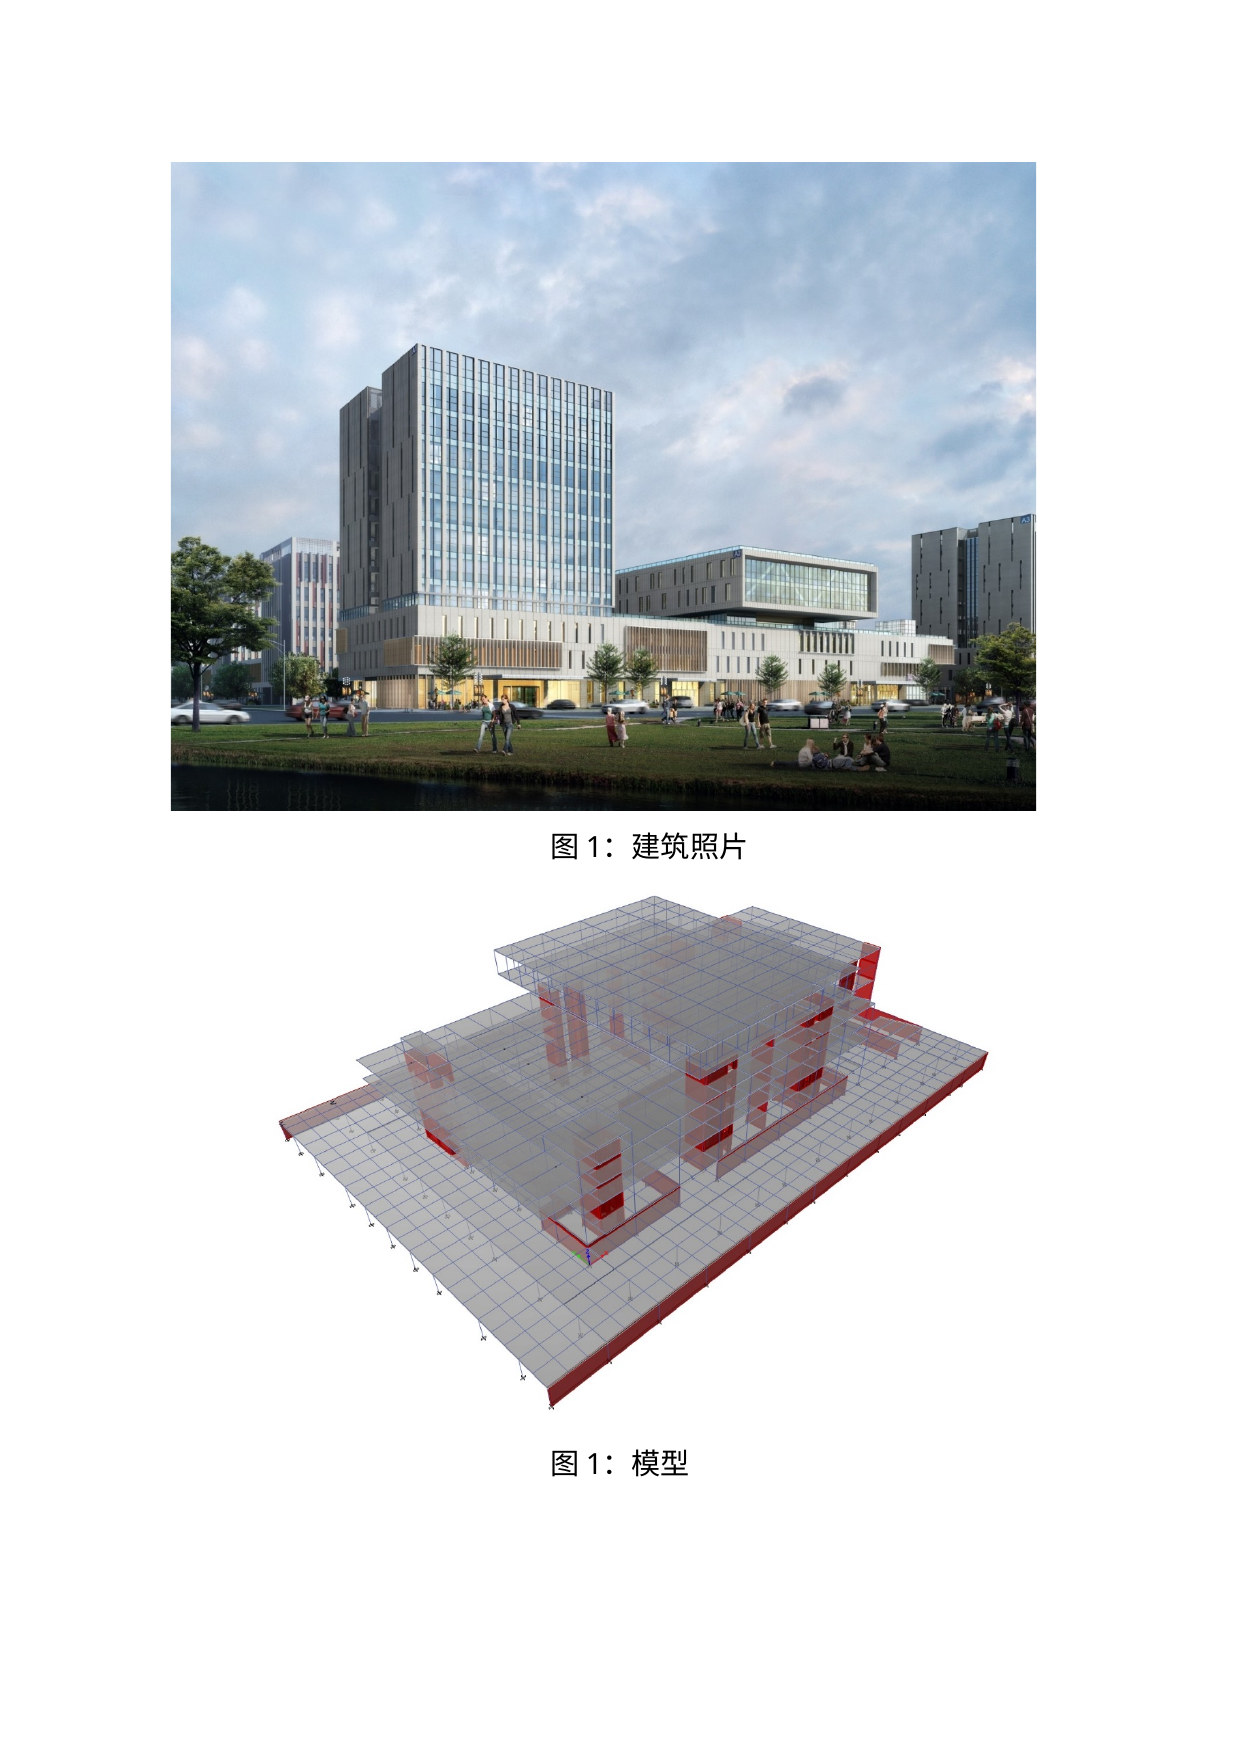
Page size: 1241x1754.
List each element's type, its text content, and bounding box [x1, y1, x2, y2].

text 图1：建筑照片 [112, 812, 1128, 877]
picture [170, 162, 1037, 811]
text 图1：模型 [112, 1429, 1128, 1494]
picture [205, 877, 1035, 1415]
